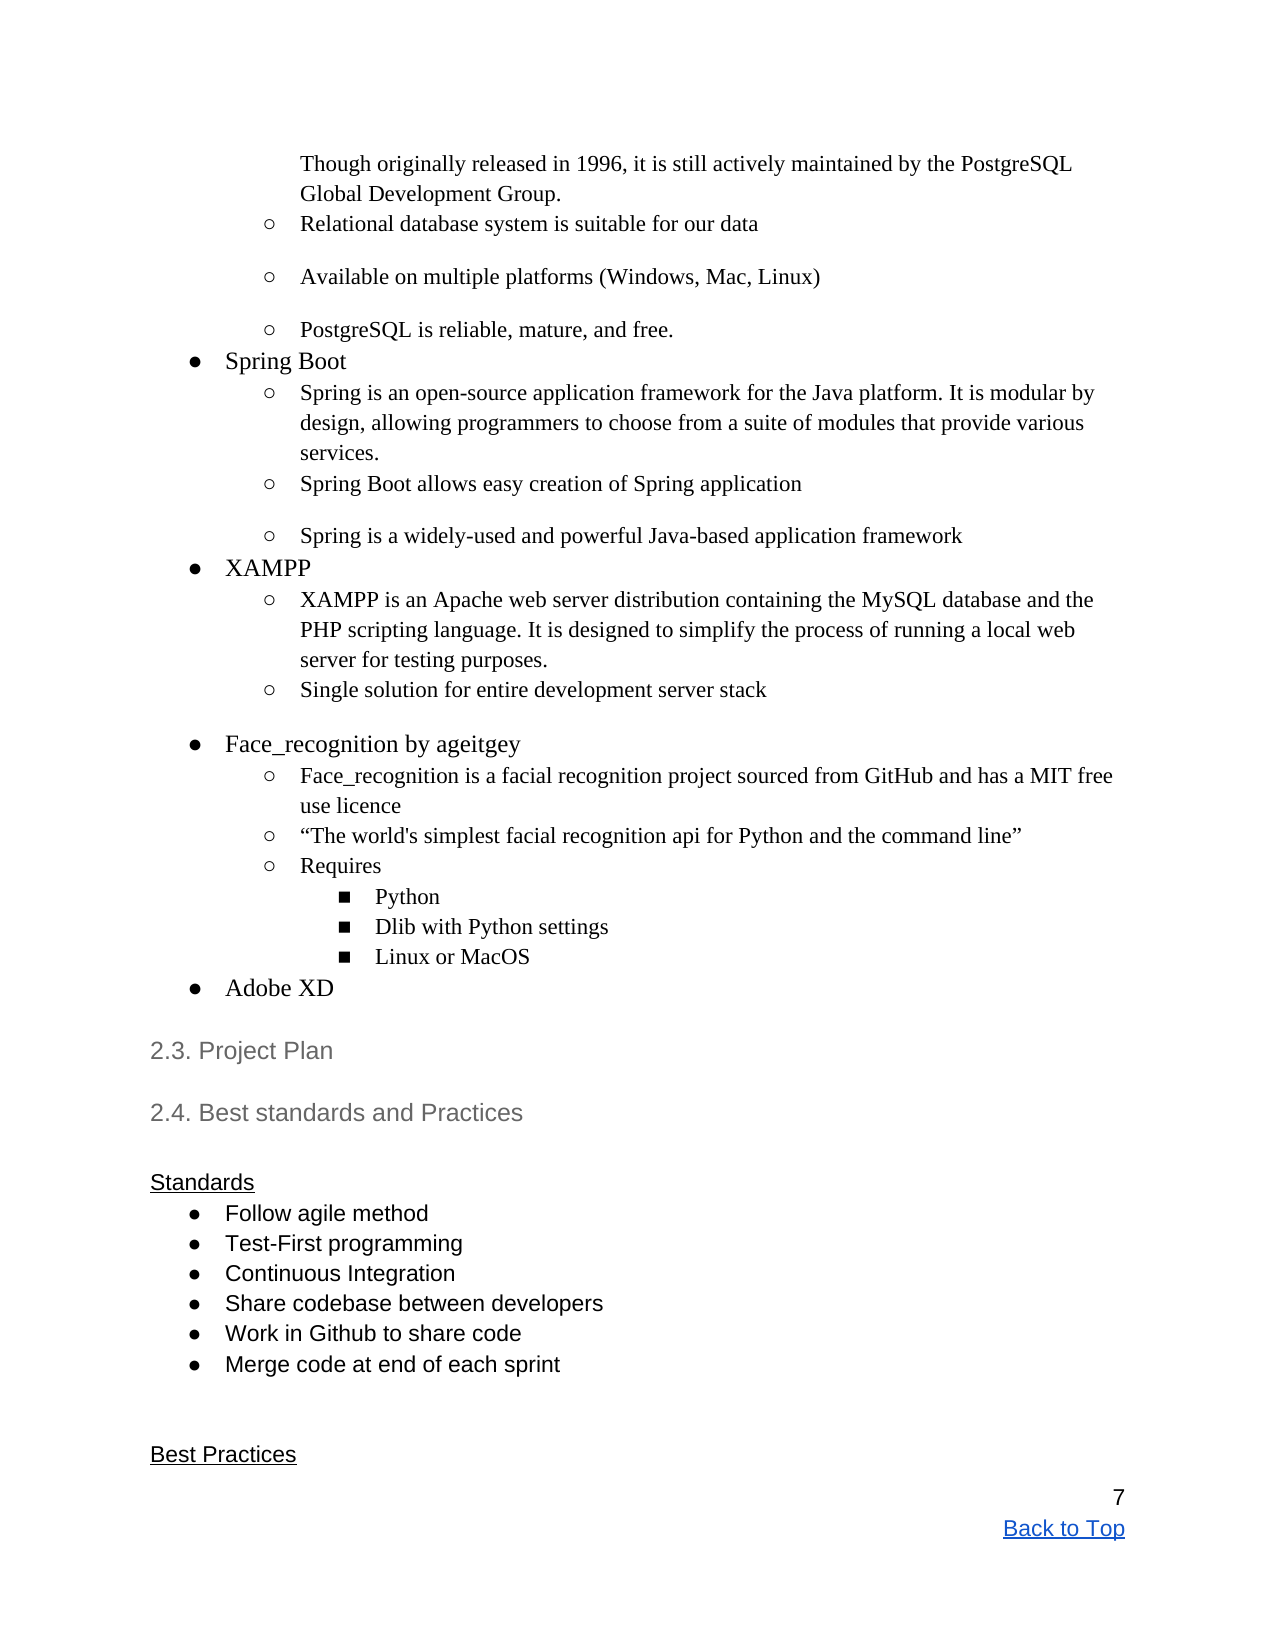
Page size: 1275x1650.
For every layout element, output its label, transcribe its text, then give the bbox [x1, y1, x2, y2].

list Single solution for entire development server stack [262, 676, 1125, 703]
list Relational database system is suitable for our data [262, 210, 1125, 237]
list Spring Boot [187, 346, 1125, 375]
list Requires [262, 853, 1125, 879]
list Merge code at end of each sprint [187, 1351, 1125, 1377]
list Work in Github to share code [187, 1320, 1125, 1347]
list XAMPP is an Apache web server distribution containing the MySQL database and the PHP scripting language. It is designed to simplify the process of running a local web server for testing purposes. [262, 586, 1125, 672]
list Test-First programming [187, 1230, 1125, 1256]
list Spring is an open-source application framework for the Java platform. It is modular by design, allowing programmers to choose from a suite of modules that provide various services. [262, 379, 1125, 466]
subtitle 2.3. Project Plan [150, 1036, 1125, 1064]
list Face_recognition by ageitgey [187, 729, 1125, 758]
list Adobe XD [187, 973, 1125, 1002]
list Share codebase between developers [187, 1290, 1125, 1317]
list Python [337, 883, 1125, 909]
text Standards [150, 1169, 1125, 1196]
list Linux or MacOS [337, 943, 1125, 969]
text Best Practices [150, 1441, 1125, 1468]
subtitle 2.4. Best standards and Practices [150, 1098, 1125, 1127]
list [262, 150, 1125, 207]
list XAMPP [187, 553, 1125, 581]
list PostgreSQL is reliable, mature, and free. [262, 316, 1125, 342]
list “The world's simplest facial recognition api for Python and the command line” [262, 822, 1125, 849]
list Follow agile method [187, 1199, 1125, 1226]
list Spring Boot allows easy creation of Spring application [262, 470, 1125, 496]
list Available on multiple platforms (Windows, Mac, Linux) [262, 263, 1125, 289]
list Dlib with Python settings [337, 913, 1125, 939]
list Spring is a widely-used and powerful Java-based application framework [262, 522, 1125, 549]
list Face_recognition is a facial recognition project sourced from GitHub and has a MIT free use licence [262, 762, 1125, 818]
list Continuous Integration [187, 1260, 1125, 1286]
